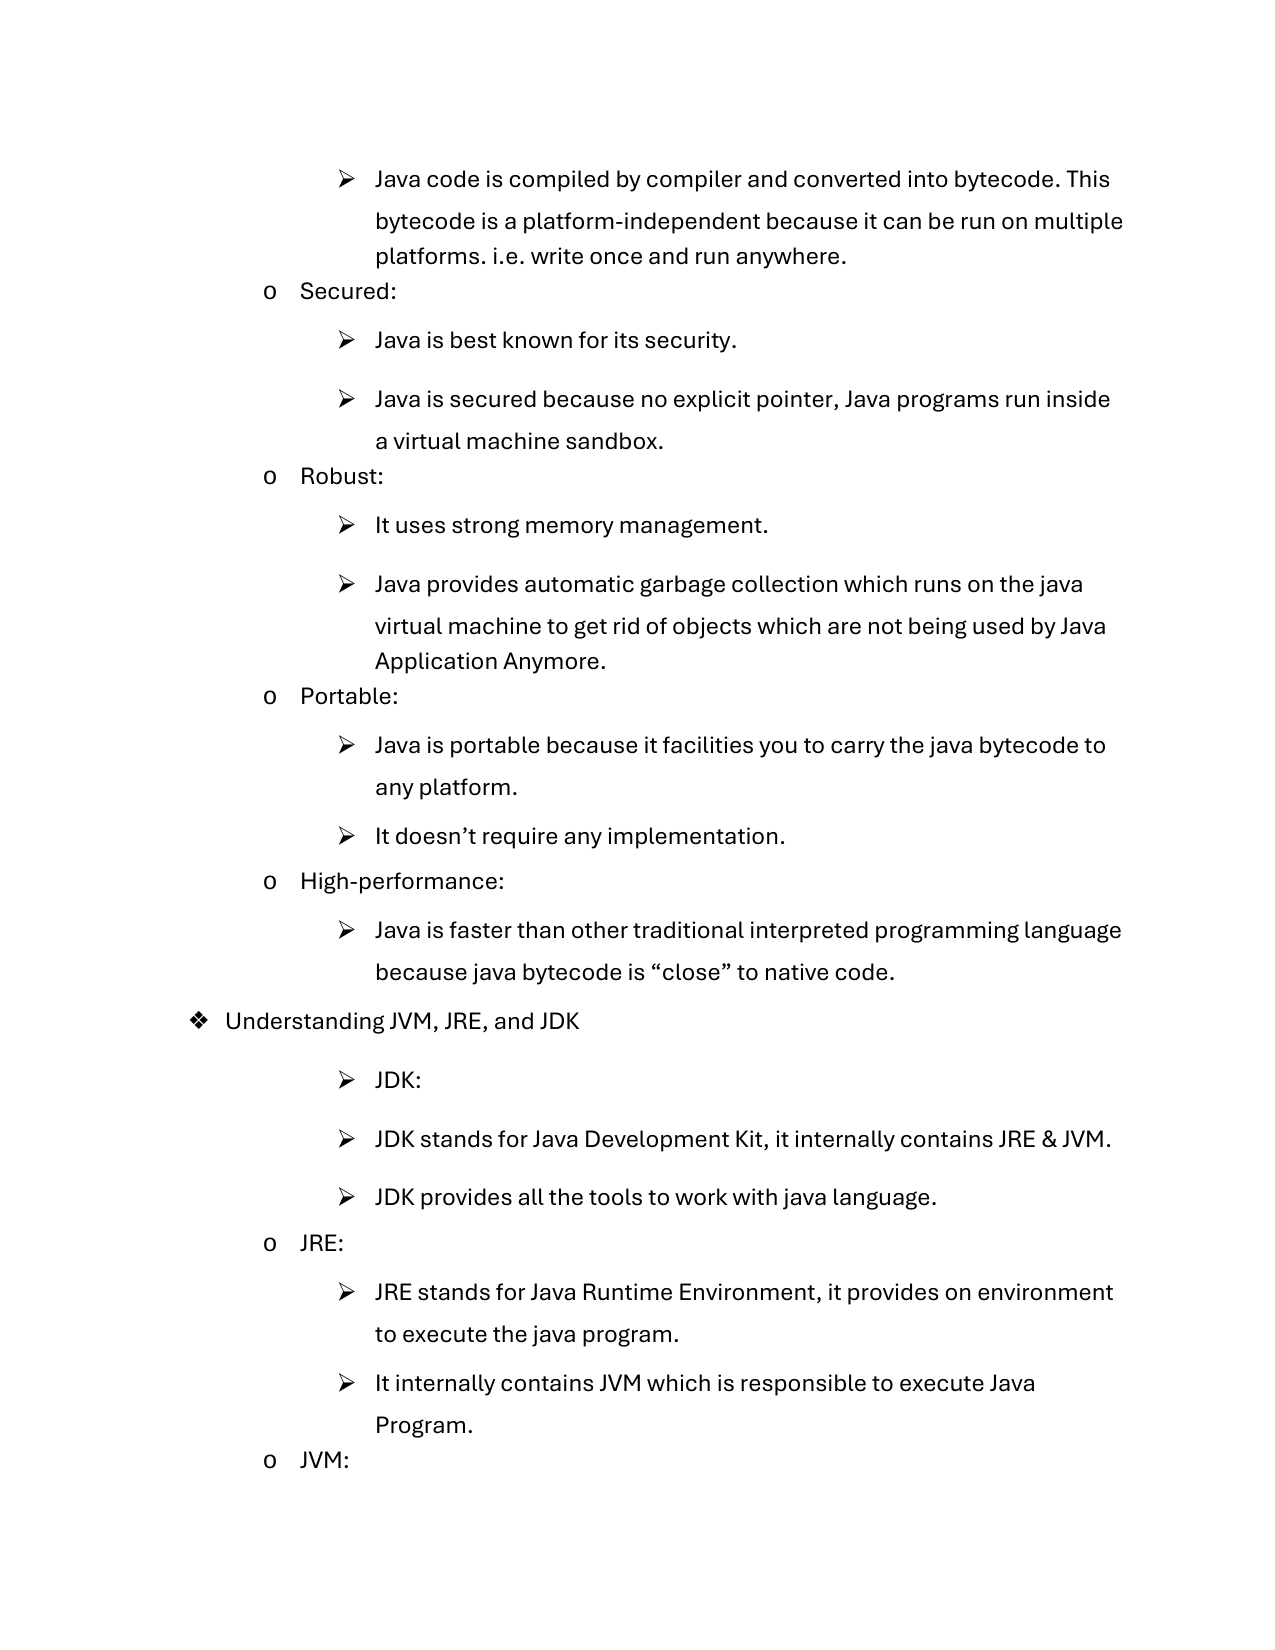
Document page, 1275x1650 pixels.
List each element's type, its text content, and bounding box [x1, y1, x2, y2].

list JRE stands for Java Runtime Environment, it provides on environment to execute the java program. [337, 1263, 1125, 1349]
list Portable: [262, 681, 1125, 712]
list JDK provides all the tools to work with java language. [337, 1169, 1125, 1220]
list Secured: [262, 276, 1125, 307]
list JRE: [262, 1228, 1125, 1259]
list High-performance: [262, 866, 1125, 897]
list Understanding JVM, JRE, and JDK [187, 992, 1125, 1043]
list JVM: [262, 1445, 1125, 1476]
list It doesn’t require any implementation. [337, 807, 1125, 858]
list Java is secured because no explicit pointer, Java programs run inside a virtual machine sandbox. [337, 370, 1125, 456]
list Java provides automatic garbage collection which runs on the java virtual machine to get rid of objects which are not being used by Java Application Anymore. [337, 555, 1125, 676]
list JDK stands for Java Development Kit, it internally contains JRE & JVM. [337, 1110, 1125, 1161]
list Java is faster than other traditional interpreted programming language because java bytecode is “close” to native code. [337, 902, 1125, 988]
list Robust: [262, 461, 1125, 492]
list Java is best known for its security. [337, 311, 1125, 362]
list Java is portable because it facilities you to carry the java bytecode to any platform. [337, 716, 1125, 803]
list It internally contains JVM which is responsible to execute Java Program. [337, 1354, 1125, 1440]
list JDK: [337, 1051, 1125, 1102]
list It uses strong memory management. [337, 496, 1125, 548]
list Java code is compiled by compiler and converted into bytecode. This bytecode is a platform-independent because it can be run on multiple platforms. i.e. write once and run anywhere. [337, 150, 1125, 271]
